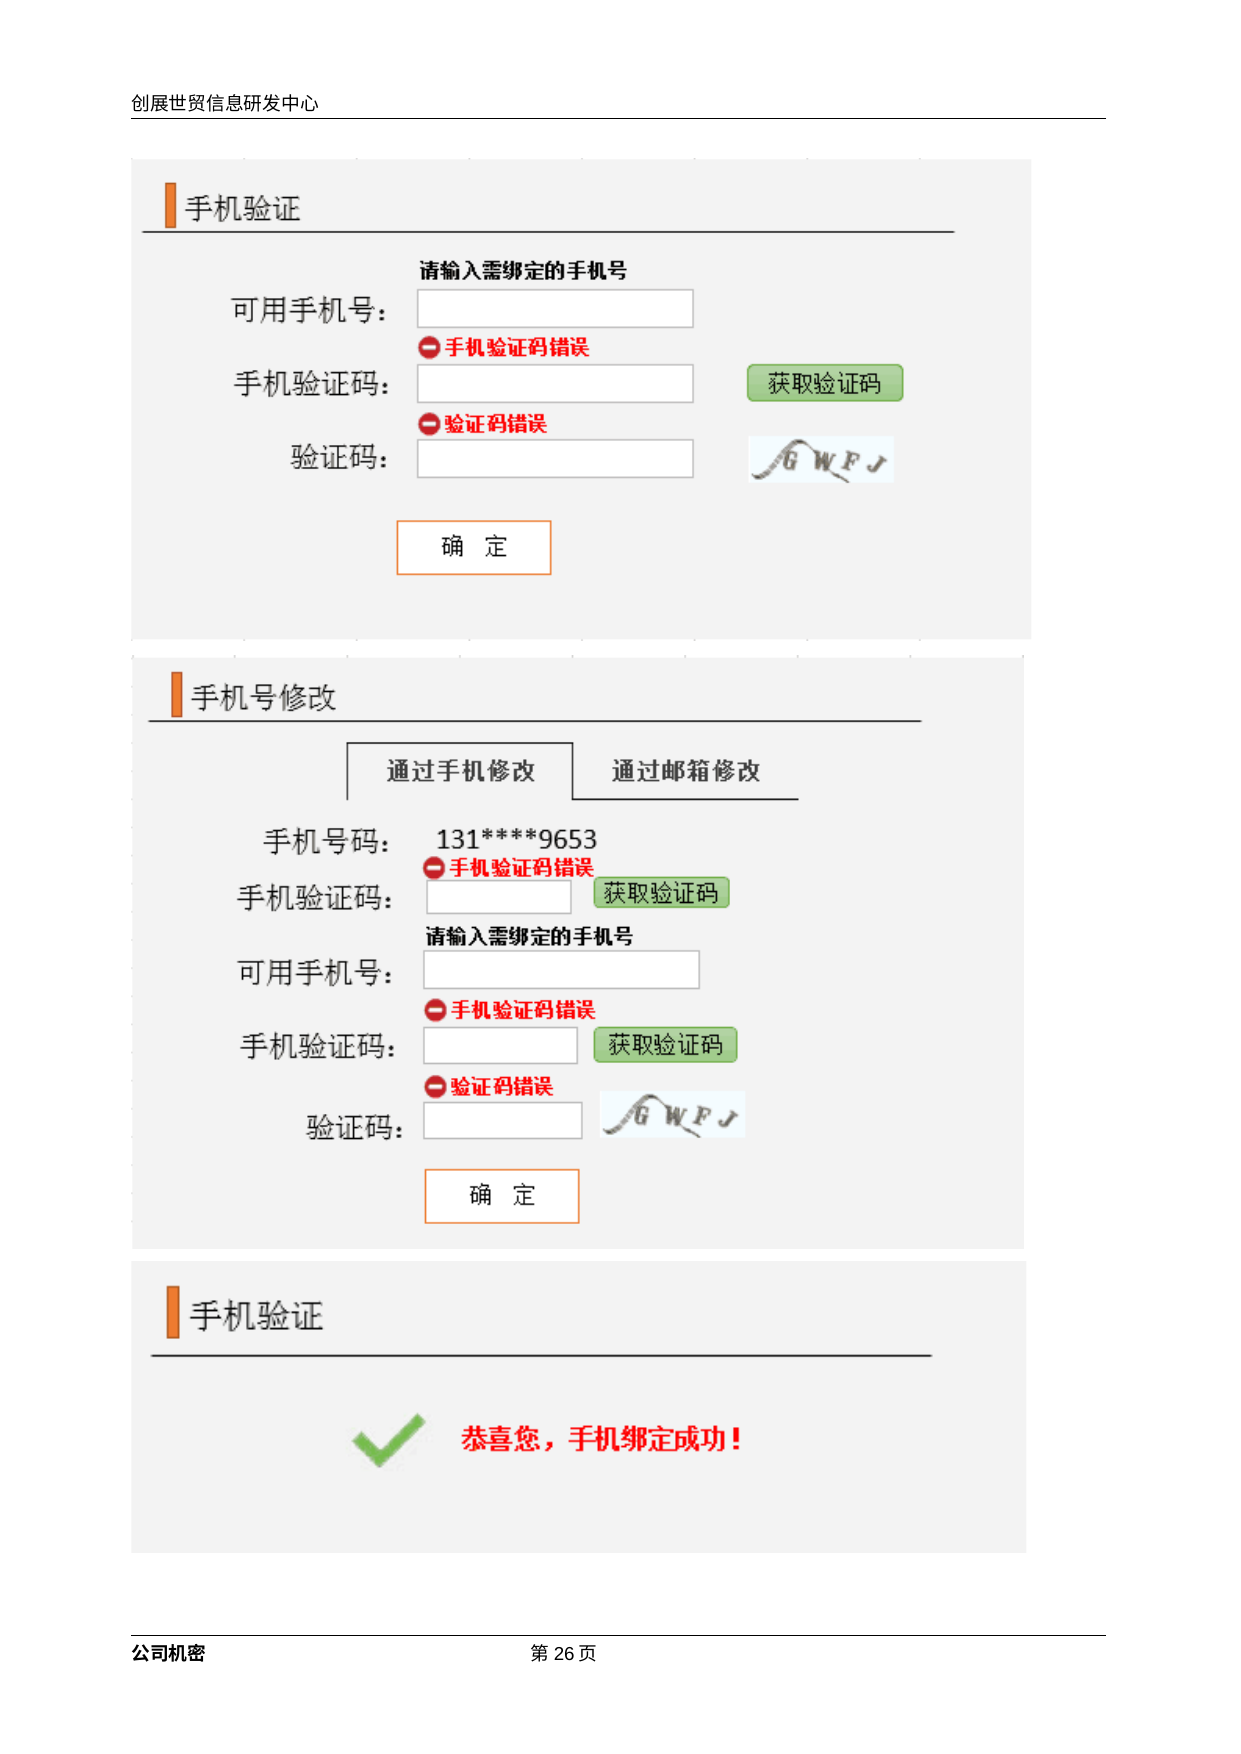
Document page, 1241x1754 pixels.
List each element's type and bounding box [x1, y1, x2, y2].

picture [131, 1261, 1027, 1553]
picture [131, 158, 1032, 641]
picture [131, 655, 1024, 1249]
